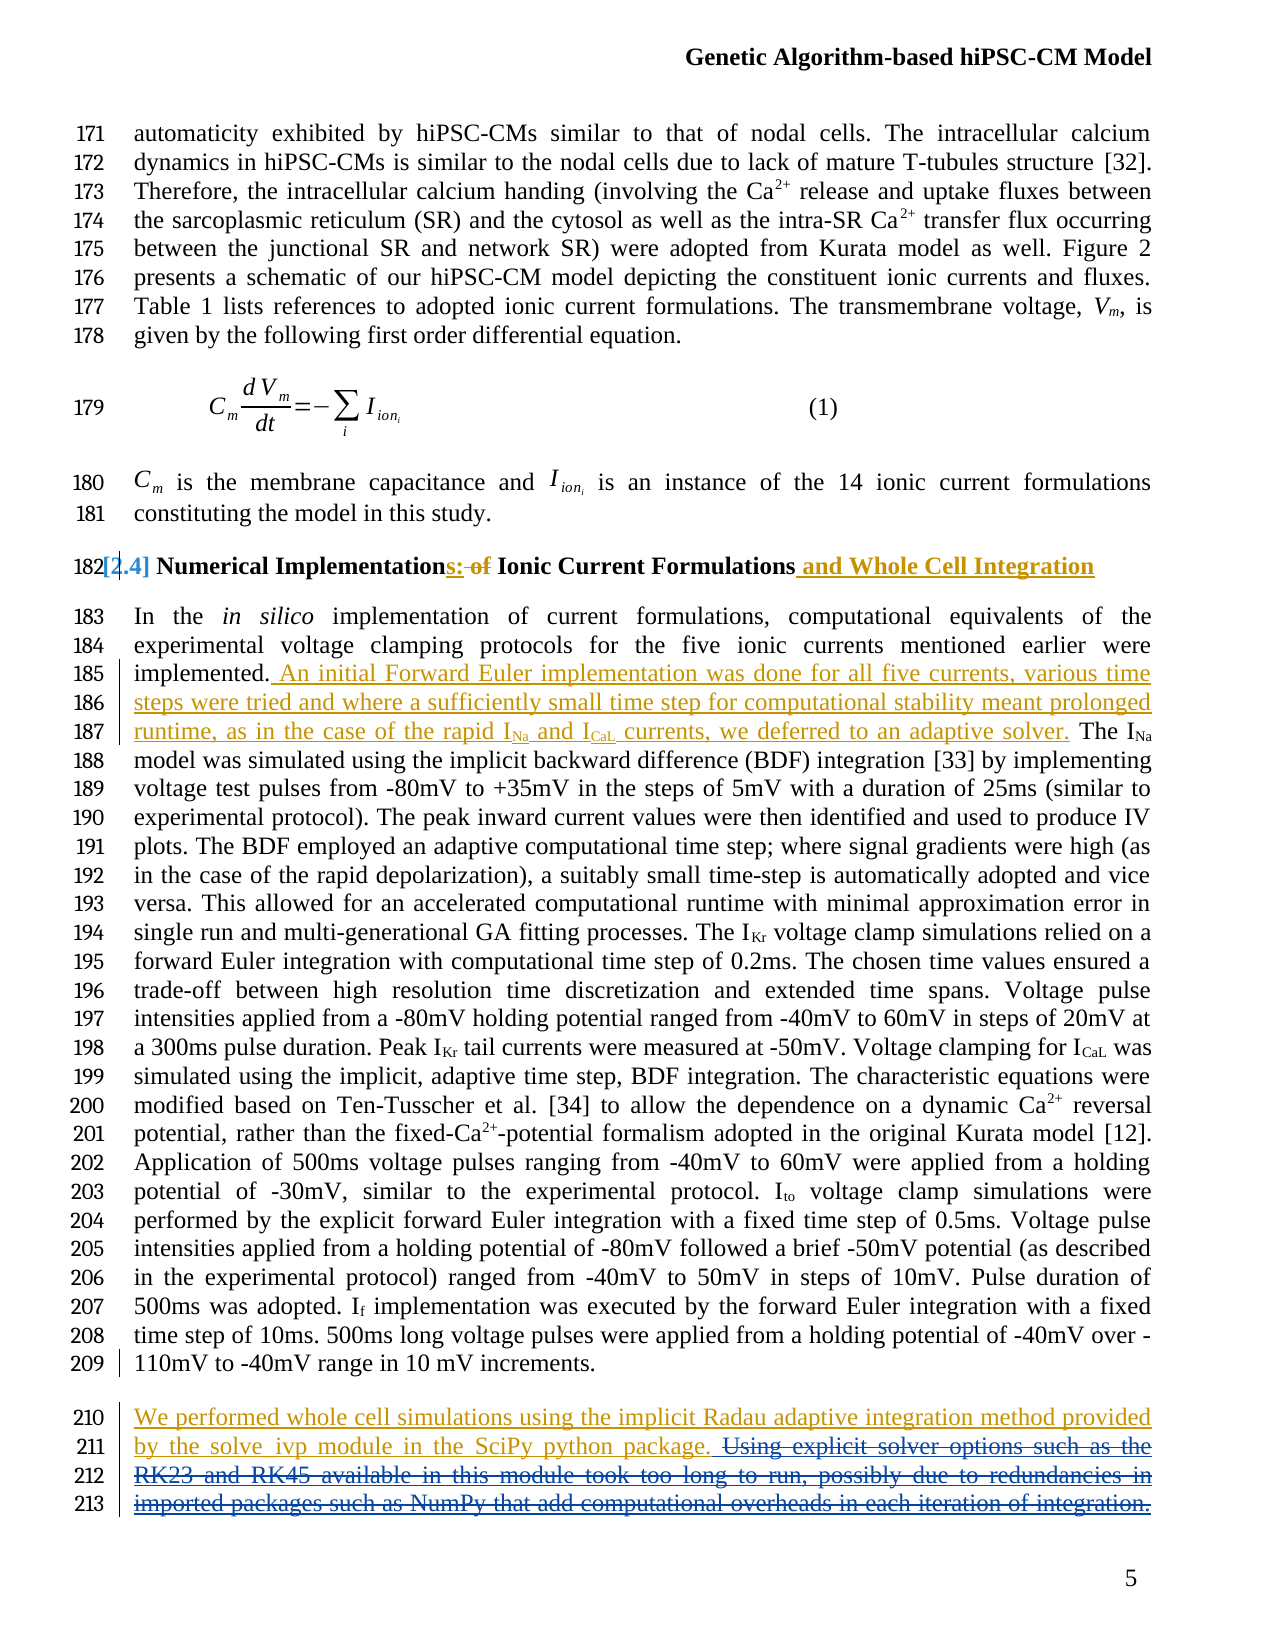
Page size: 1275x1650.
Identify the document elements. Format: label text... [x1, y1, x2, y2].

subtitle Numerical Implementation Ionic Current Formulations [120, 551, 1152, 580]
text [133, 118, 1152, 348]
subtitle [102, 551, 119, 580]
text In the in silico implementation of current formulations, computational equivalents of the experimental voltage clamping protocols for the five ionic currents mentioned earlier were implemented. The INa model was simulated using the implicit backward difference (BDF) integration [33] by implementing voltage test pulses from -80mV to +35mV in the steps of 5mV with a duration of 25ms (similar to experimental protocol). The peak inward current values were then identified and used to produce IV plots. The BDF employed an adaptive computational time step; where signal gradients were high (as in the case of the rapid depolarization), a suitably small time-step is automatically adopted and vice versa. This allowed for an accelerated computational runtime with minimal approximation error in single run and multi-generational GA fitting processes. The IKr voltage clamp simulations relied on a forward Euler integration with computational time step of 0.2ms. The chosen time values ensured a trade-off between high resolution time discretization and extended time spans. Voltage pulse intensities applied from a -80mV holding potential ranged from -40mV to 60mV in steps of 20mV at a 300ms pulse duration. Peak IKr tail currents were measured at -50mV. Voltage clamping for ICaL was simulated using the implicit, adaptive time step, BDF integration. The characteristic equations were modified based on Ten-Tusscher et al. [34] to allow the dependence on a dynamic Ca2+ reversal potential, rather than the fixed-Ca2+-potential formalism adopted in the original Kurata model [12]. Application of 500ms voltage pulses ranging from -40mV to 60mV were applied from a holding potential of -30mV, similar to the experimental protocol. Ito voltage clamp simulations were performed by the explicit forward Euler integration with a fixed time step of 0.5ms. Voltage pulse intensities applied from a holding potential of -80mV followed a brief -50mV potential (as described in the experimental protocol) ranged from -40mV to 50mV in steps of 10mV. Pulse duration of 500ms was adopted. If implementation was executed by the forward Euler integration with a fixed time step of 10ms. 500ms long voltage pulses were applied from a holding potential of -40mV over -110mV to -40mV range in 10 mV increments. [133, 713, 1152, 1377]
text (1) [133, 373, 1152, 439]
text is the membrane capacitance and is an instance of the 14 ionic current formulations constituting the model in this study. [133, 464, 1152, 526]
